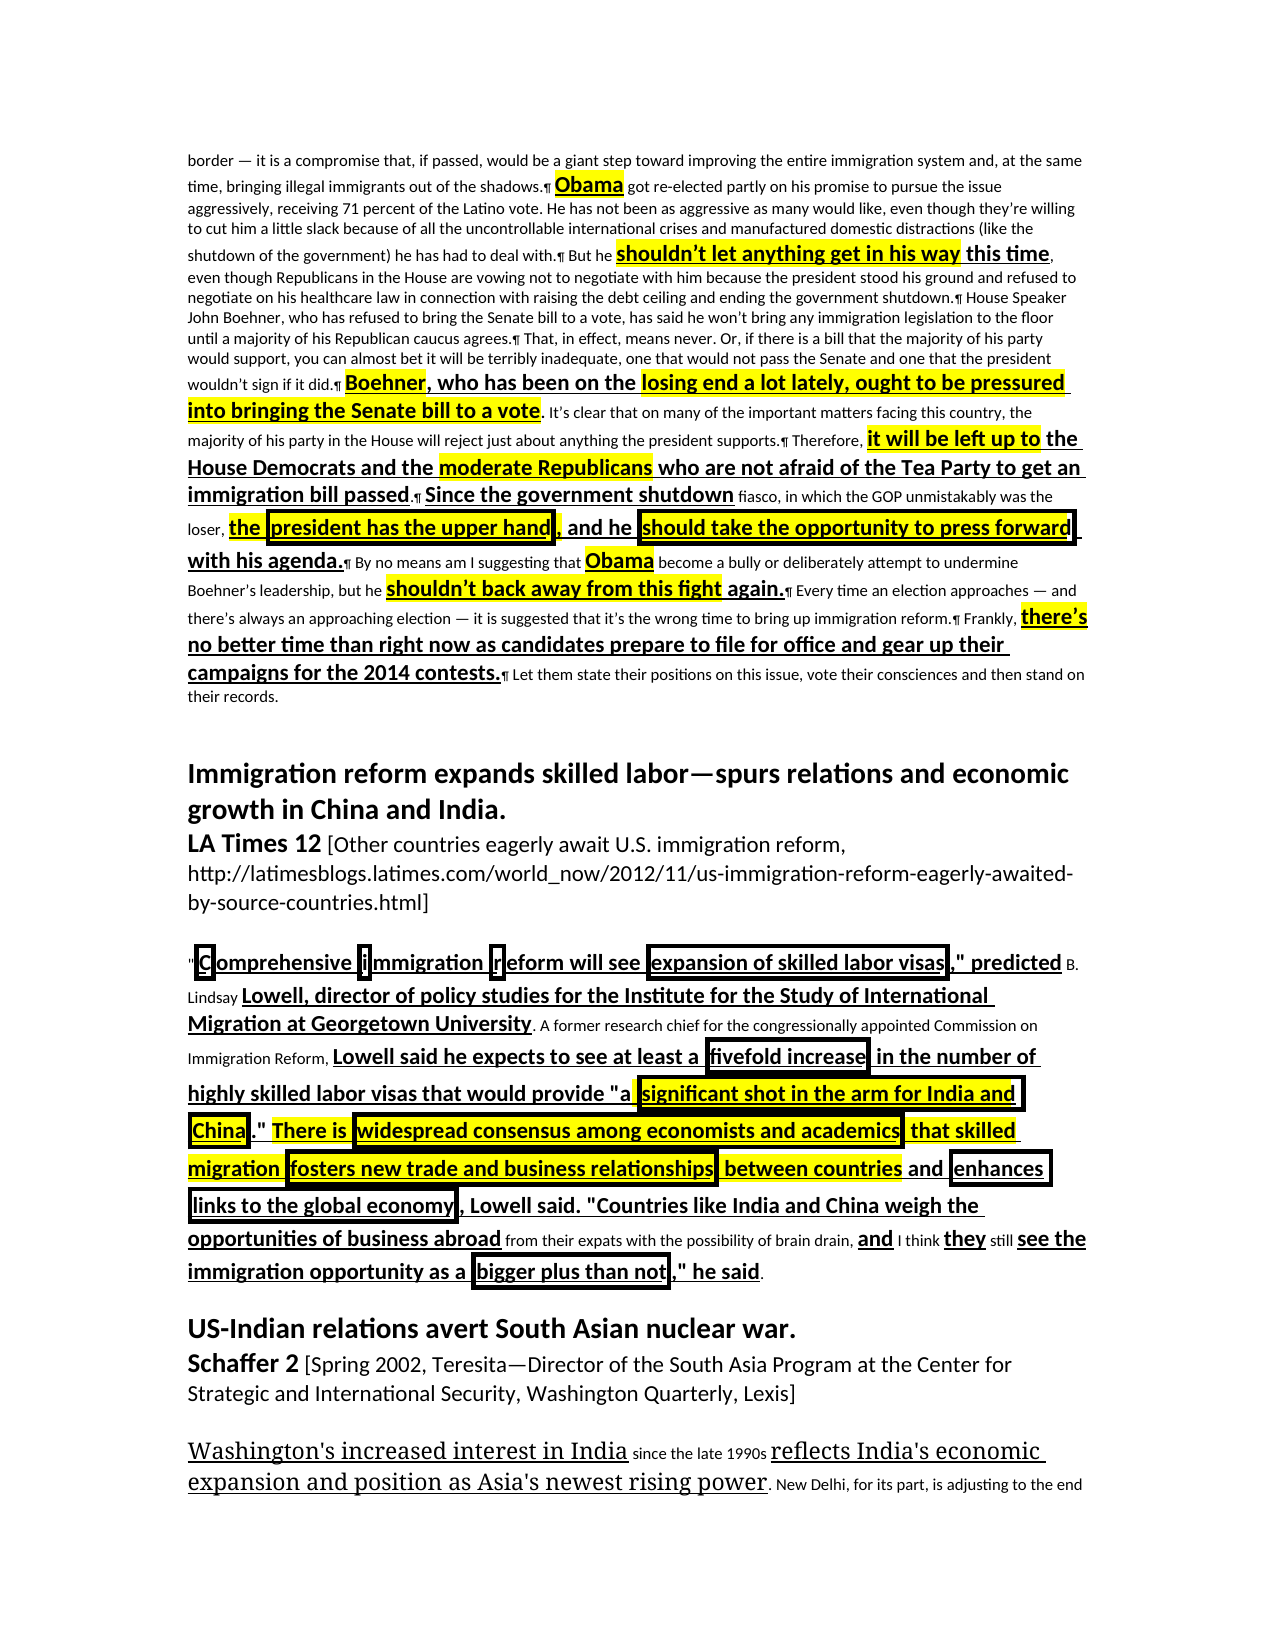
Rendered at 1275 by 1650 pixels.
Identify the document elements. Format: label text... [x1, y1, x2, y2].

text LA Times 12 [Other countries eagerly await U.S. immigration reform, http://latimesblogs.latimes.com/world_now/2012/11/us-immigration-reform-eagerly-awaited-by-source-countries.html] [187, 827, 1087, 916]
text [187, 1435, 1087, 1497]
text Schaffer 2 [Spring 2002, Teresita—Director of the South Asia Program at the Center for Strategic and International Security, Washington Quarterly, Lexis] [187, 1346, 1087, 1407]
text "Comprehensive immigration reform will see expansion of skilled labor visas," predicted B. Lindsay Lowell, director of policy studies for the Institute for the Study of International Migration at Georgetown University. A former research chief for the congressionally appointed Commission on Immigration Reform, Lowell said he expects to see at least a fivefold increase in the number of highly skilled labor visas that would provide "a significant shot in the arm for India and China." There is widespread consensus among economists and academics that skilled migration fosters new trade and business relationships between countries and enhances links to the global economy, Lowell said. "Countries like India and China weigh the opportunities of business abroad from their expats with the possibility of brain drain, and I think they still see the immigration opportunity as a bigger plus than not," he said. [187, 944, 1087, 1289]
subtitle US-Indian relations avert South Asian nuclear war. [187, 1310, 1087, 1346]
subtitle Immigration reform expands skilled labor—spurs relations and economic growth in China and India. [187, 755, 1087, 827]
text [187, 150, 1087, 706]
